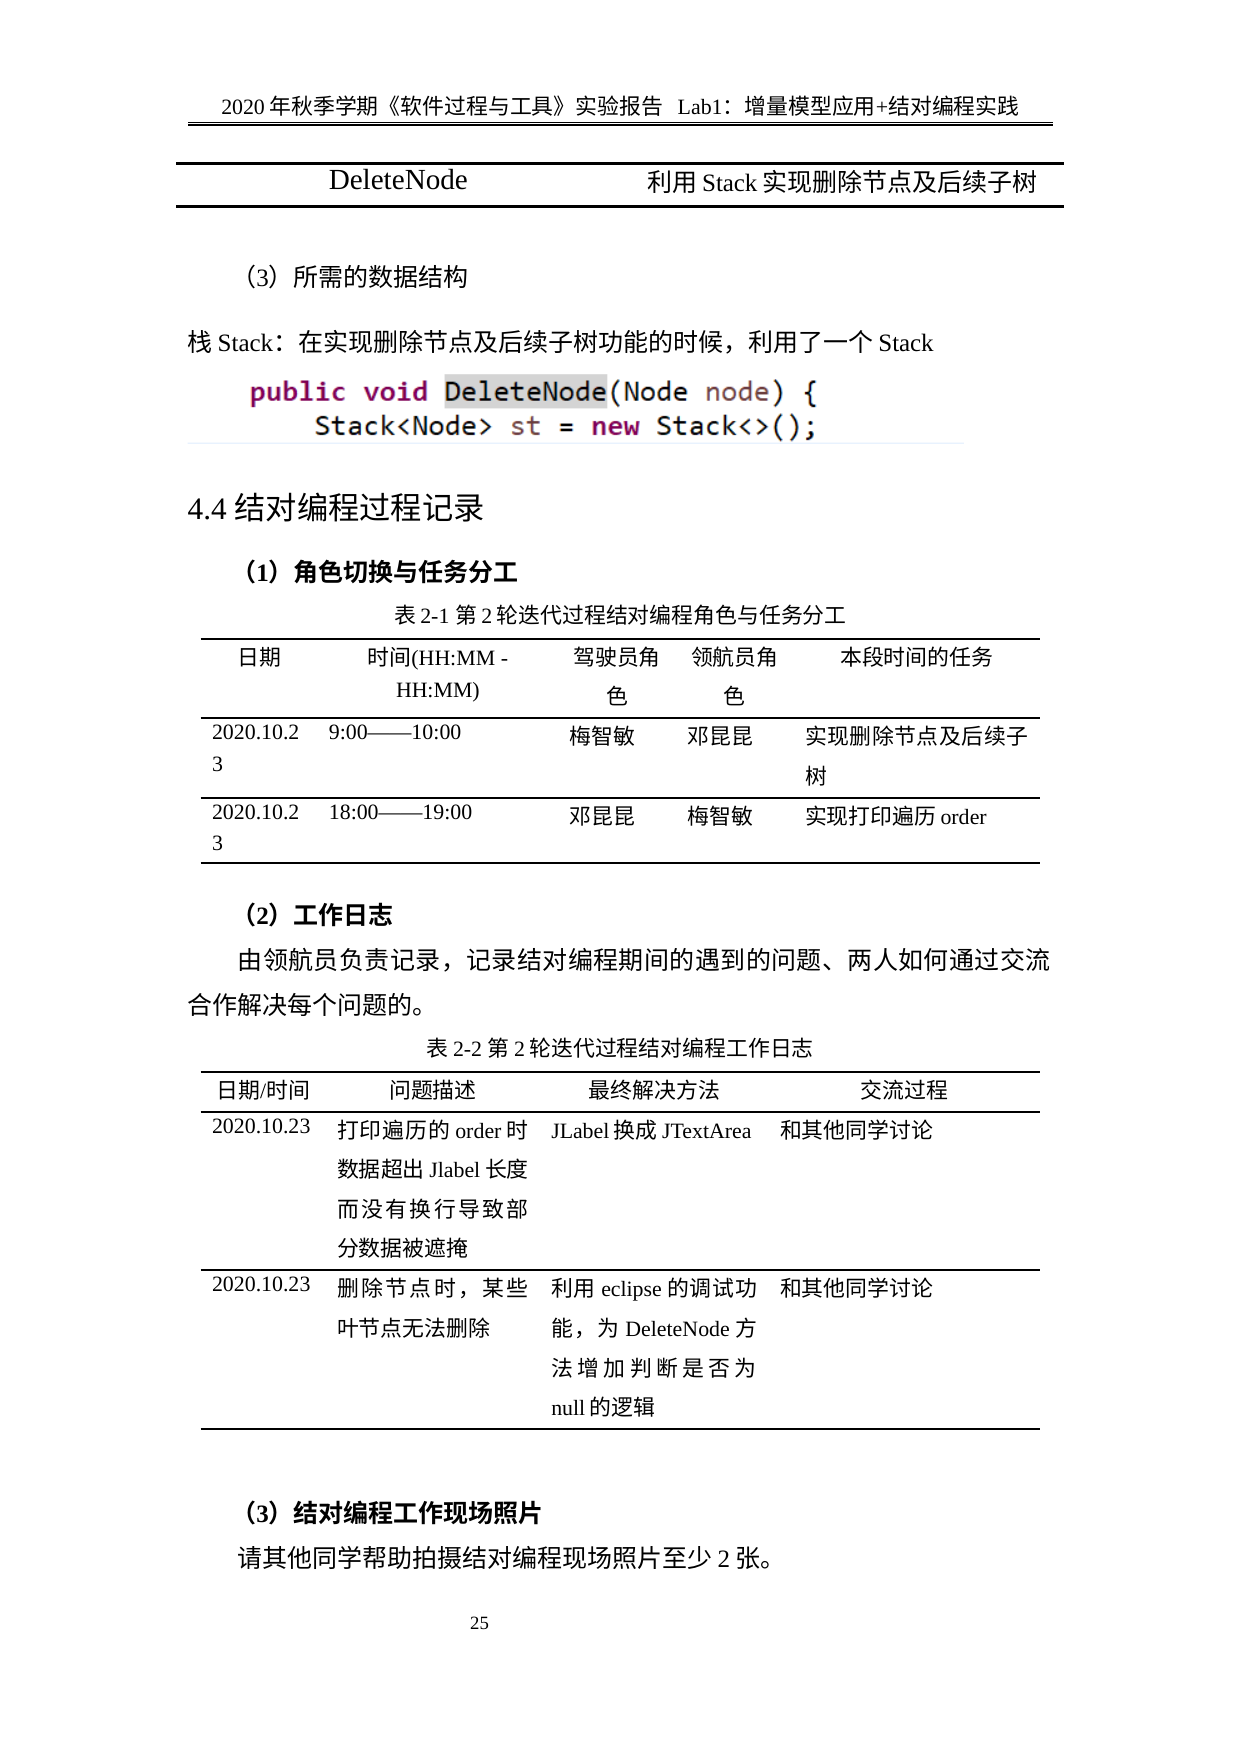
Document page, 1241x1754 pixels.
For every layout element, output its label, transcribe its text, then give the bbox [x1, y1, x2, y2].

table_cell 18:00——19:00 [318, 799, 558, 862]
table_header 最终解决方法 [540, 1073, 768, 1111]
table_cell 2020.10.23 [201, 719, 317, 797]
table_cell 实现打印遍历order [794, 799, 1040, 862]
text （3）结对编程工作现场照片 [231, 1493, 1053, 1529]
table_header 日期/时间 [201, 1073, 326, 1111]
text （2）工作日志 [231, 895, 1053, 931]
table_cell JLabel换成JTextArea [540, 1113, 768, 1269]
table_cell 和其他同学讨论 [769, 1271, 1040, 1428]
table_header 时间(HH:MM - HH:MM) [318, 640, 558, 717]
text 由领航员负责记录，记录结对编程期间的遇到的问题、两人如何通过交流合作解决每个问题的。 [187, 940, 1053, 1022]
table_cell 2020.10.23 [201, 799, 317, 862]
table_header 交流过程 [769, 1073, 1040, 1111]
text 栈Stack：在实现删除节点及后续子树功能的时候，利用了一个Stack [187, 308, 1053, 373]
table_cell 删除节点时，某些叶节点无法删除 [326, 1271, 540, 1428]
table_header 问题描述 [326, 1073, 540, 1111]
table_cell 9:00——10:00 [318, 719, 558, 797]
subtitle 结对编程过程记录 [187, 483, 1053, 529]
table_header 驾驶员角色 [558, 640, 676, 717]
table_header 领航员角色 [676, 640, 793, 717]
table_header 本段时间的任务 [794, 640, 1040, 717]
table_cell 和其他同学讨论 [769, 1113, 1040, 1269]
text （1）角色切换与任务分工 [231, 552, 1053, 589]
table_cell 利用Stack实现删除节点及后续子树 [620, 165, 1064, 204]
text 请其他同学帮助拍摄结对编程现场照片至少2张。 [187, 1538, 1053, 1575]
text 表2-2 第2轮迭代过程结对编程工作日志 [187, 1031, 1053, 1063]
table_cell 实现删除节点及后续子树 [794, 719, 1040, 797]
table_cell 邓昆昆 [558, 799, 676, 862]
table_cell DeleteNode [176, 165, 620, 204]
table_cell 2020.10.23 [201, 1113, 326, 1269]
table_cell 2020.10.23 [201, 1271, 326, 1428]
table_cell 邓昆昆 [676, 719, 793, 797]
text （3）所需的数据结构 [187, 243, 1053, 308]
table_header 日期 [201, 640, 317, 717]
table_cell 梅智敏 [676, 799, 793, 862]
table_cell 打印遍历的order时数据超出Jlabel长度而没有换行导致部分数据被遮掩 [326, 1113, 540, 1269]
picture [187, 373, 964, 444]
table_cell 利用eclipse的调试功能，为DeleteNode方法增加判断是否为null的逻辑 [540, 1271, 768, 1428]
table_cell 梅智敏 [558, 719, 676, 797]
text 表2-1 第2轮迭代过程结对编程角色与任务分工 [187, 598, 1053, 629]
